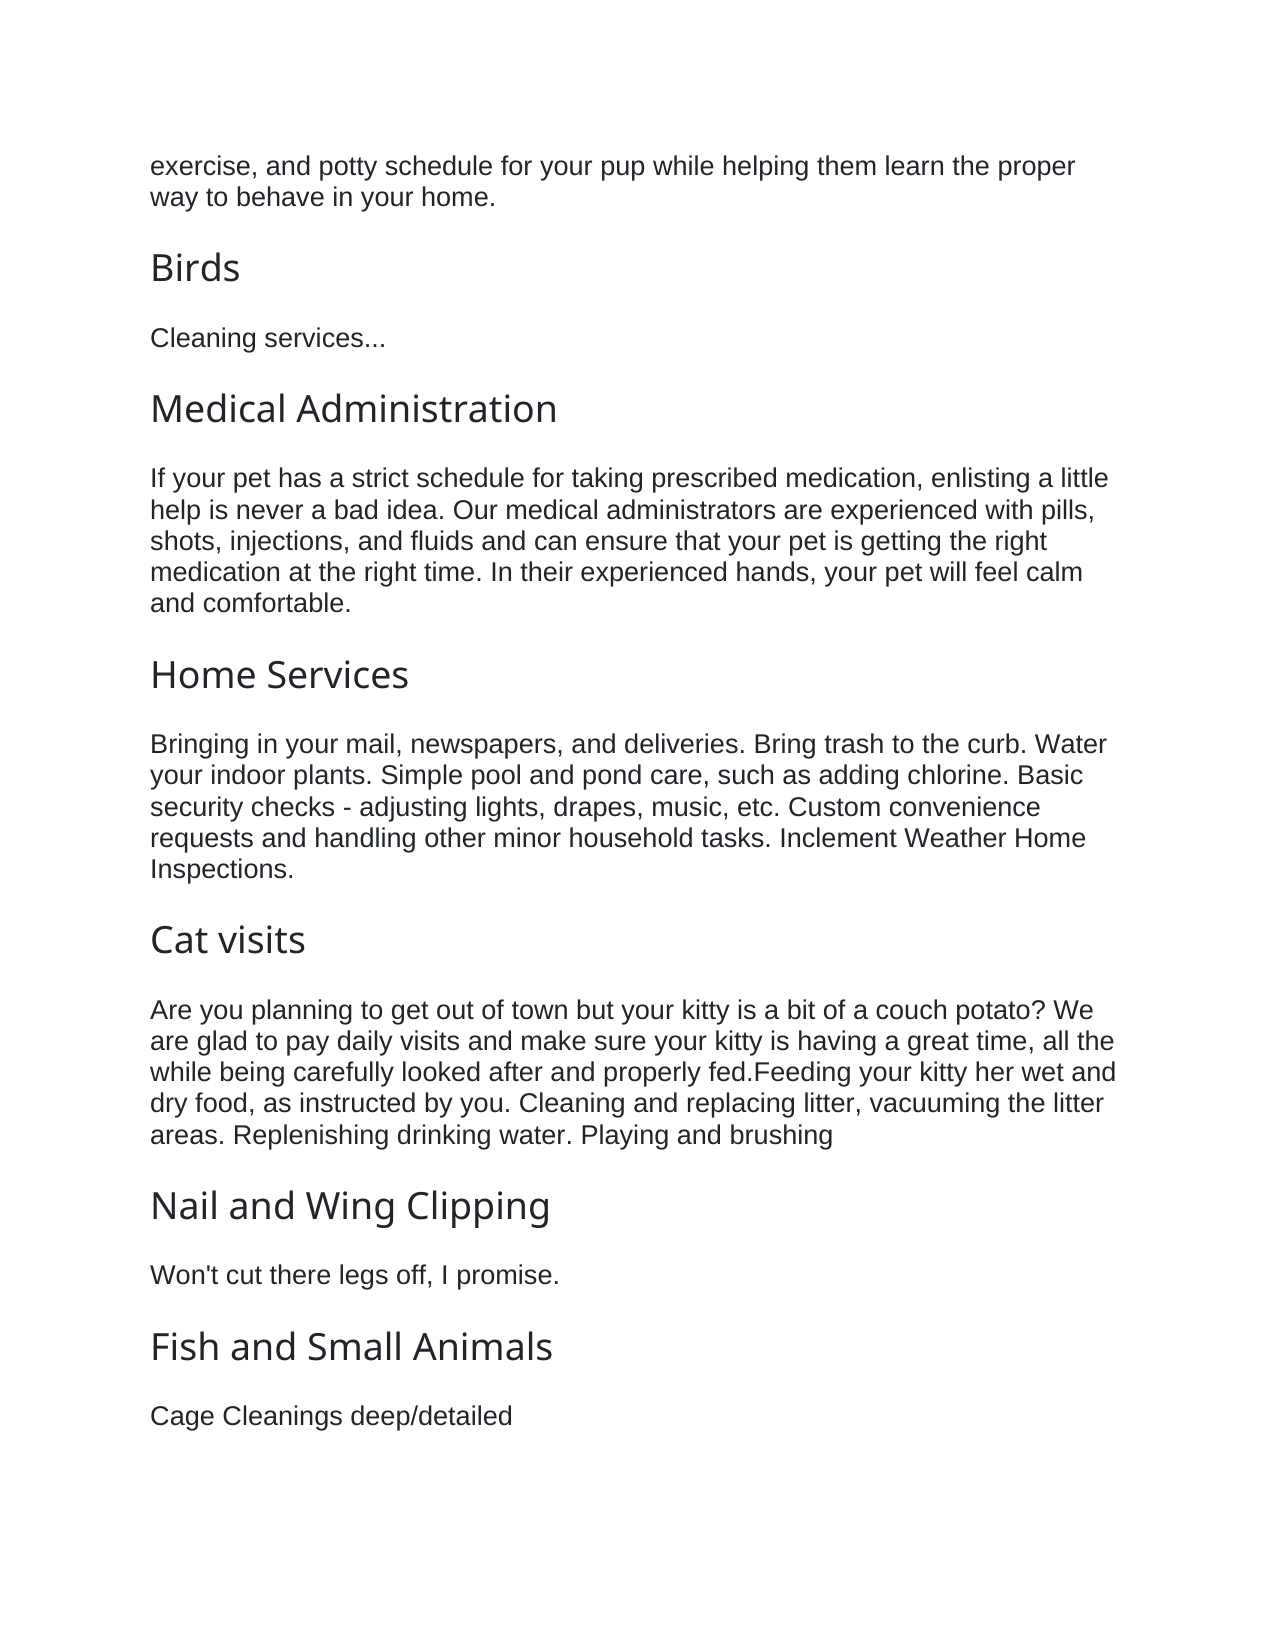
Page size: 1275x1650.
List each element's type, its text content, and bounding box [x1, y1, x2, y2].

text Cleaning services... [150, 322, 1125, 353]
text Nail and Wing Clipping [150, 1179, 1125, 1230]
text Cat visits [150, 913, 1125, 964]
text Cage Cleanings deep/detailed [150, 1400, 1125, 1431]
text Are you planning to get out of town but your kitty is a bit of a couch potato? We are glad to pay daily visits and make sure your kitty is having a great time, all the while being carefully looked after and properly fed.Feeding your kitty her wet and dry food, as instructed by you. Cleaning and replacing litter, vacuuming the litter areas. Replenishing drinking water. Playing and brushing [150, 994, 1125, 1150]
text Medical Administration [150, 382, 1125, 433]
text Home Services [150, 648, 1125, 699]
text Birds [150, 242, 1125, 293]
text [150, 150, 1125, 212]
text If your pet has a strict schedule for taking prescribed medication, enlisting a little help is never a bad idea. Our medical administrators are experienced with pills, shots, injections, and fluids and can ensure that your pet is getting the right medication at the right time. In their experienced hands, your pet will feel calm and comfortable. [150, 462, 1125, 619]
text Fish and Small Animals [150, 1320, 1125, 1371]
text Won't cut there legs off, I promise. [150, 1259, 1125, 1291]
text Bringing in your mail, newspapers, and deliveries. Bring trash to the curb. Water your indoor plants. Simple pool and pond care, such as adding chlorine. Basic security checks - adjusting lights, drapes, music, etc. Custom convenience requests and handling other minor household tasks. Inclement Weather Home Inspections. [150, 728, 1125, 884]
